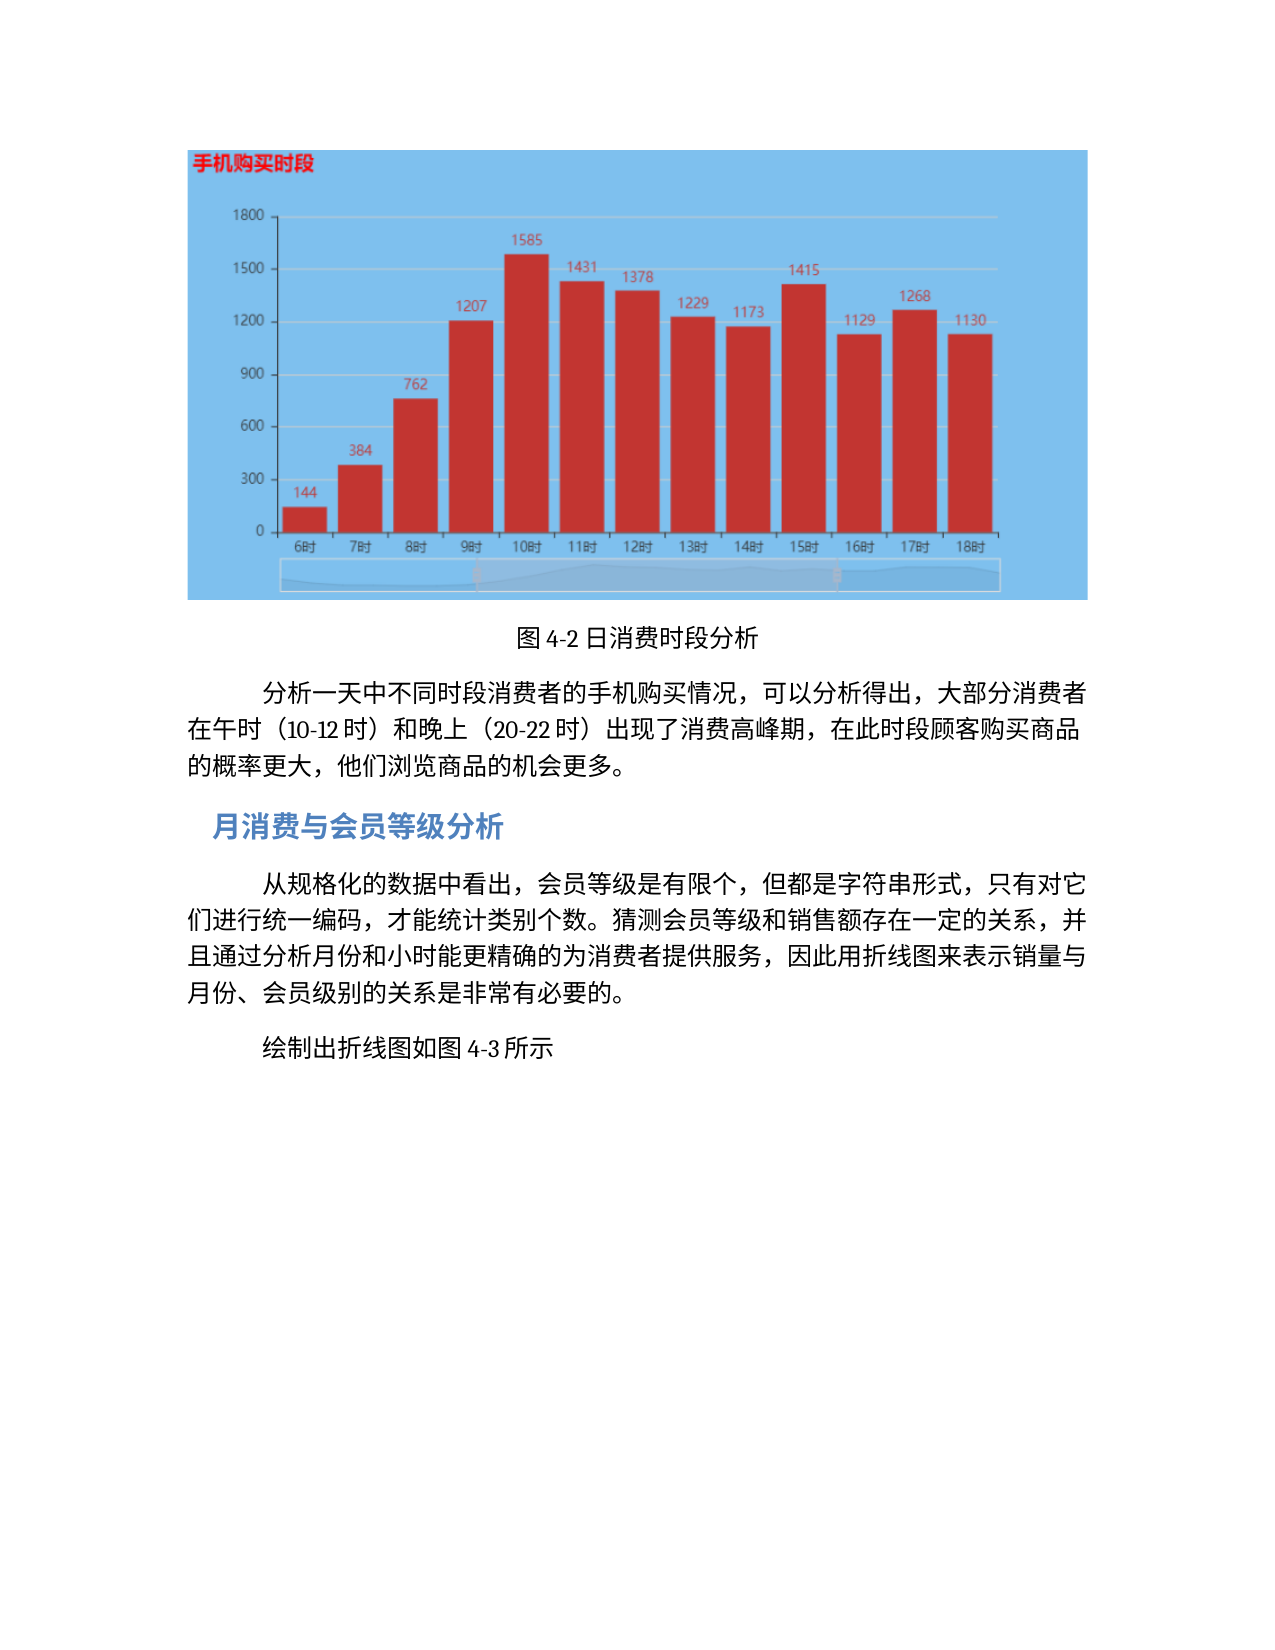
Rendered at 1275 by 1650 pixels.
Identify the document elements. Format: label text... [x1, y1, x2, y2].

text 分析一天中不同时段消费者的手机购买情况，可以分析得出，大部分消费者在午时（10-12时）和晚上（20-22时）出现了消费高峰期，在此时段顾客购买商品的概率更大，他们浏览商品的机会更多。 [187, 674, 1087, 782]
subtitle 月消费与会员等级分析 [212, 803, 1062, 846]
text 绘制出折线图如图4-3所示 [187, 1028, 1087, 1064]
text 从规格化的数据中看出，会员等级是有限个，但都是字符串形式，只有对它们进行统一编码，才能统计类别个数。猜测会员等级和销售额存在一定的关系，并且通过分析月份和小时能更精确的为消费者提供服务，因此用折线图来表示销量与月份、会员级别的关系是非常有必要的。 [187, 864, 1087, 1009]
text 图4-2 日消费时段分析 [187, 619, 1087, 655]
picture [187, 150, 1088, 600]
